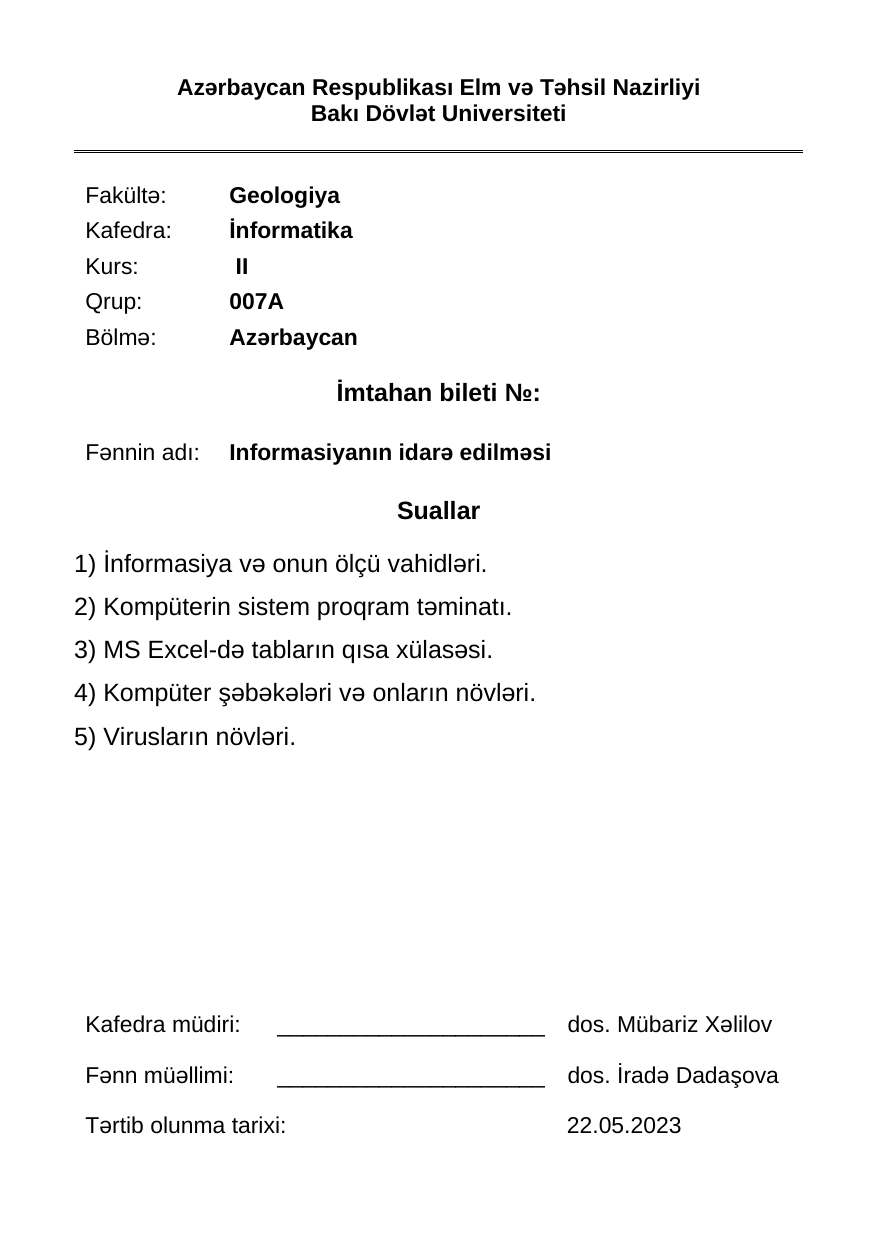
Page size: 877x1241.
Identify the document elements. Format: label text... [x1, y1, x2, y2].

text 4) Kompüter şəbəkələri və onların növləri. [74, 678, 803, 707]
text 3) MS Excel-də tabların qısa xülasəsi. [74, 635, 803, 664]
text 5) Virusların növləri. [74, 722, 803, 750]
text 2) Kompüterin sistem proqram təminatı. [74, 592, 803, 621]
text 1) İnformasiya və onun ölçü vahidləri. [74, 549, 803, 578]
